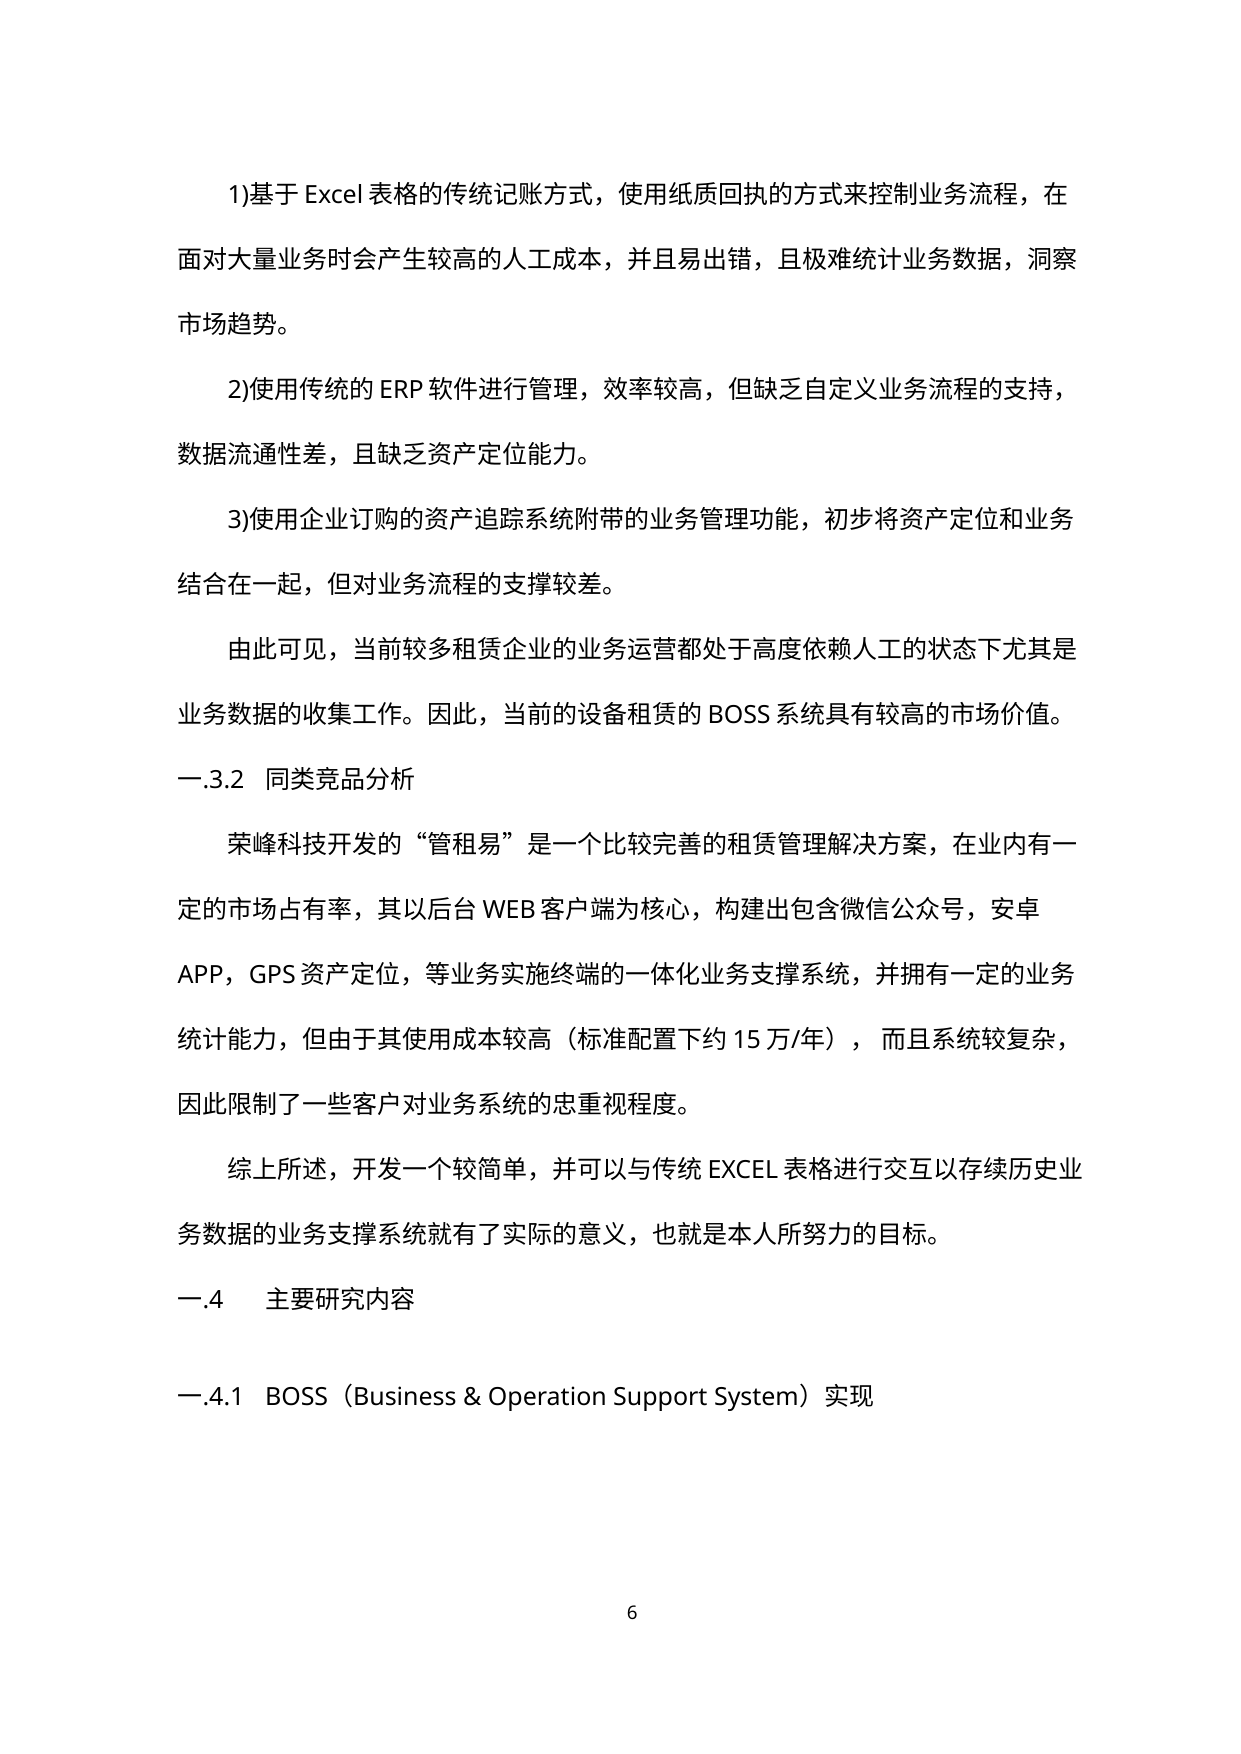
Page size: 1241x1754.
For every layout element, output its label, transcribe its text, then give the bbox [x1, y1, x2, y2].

text 主要研究内容 [177, 1265, 1087, 1330]
text 3)使用企业订购的资产追踪系统附带的业务管理功能，初步将资产定位和业务结合在一起，但对业务流程的支撑较差。 [177, 485, 1087, 615]
text BOSS（Business & Operation Support System）实现 [177, 1362, 1087, 1427]
text 由此可见，当前较多租赁企业的业务运营都处于高度依赖人工的状态下尤其是业务数据的收集工作。因此，当前的设备租赁的BOSS系统具有较高的市场价值。 [177, 615, 1087, 745]
text 综上所述，开发一个较简单，并可以与传统EXCEL表格进行交互以存续历史业务数据的业务支撑系统就有了实际的意义，也就是本人所努力的目标。 [177, 1135, 1087, 1265]
text 同类竞品分析 [177, 745, 1087, 810]
text 2)使用传统的ERP软件进行管理，效率较高，但缺乏自定义业务流程的支持，数据流通性差，且缺乏资产定位能力。 [177, 355, 1087, 485]
text 1)基于Excel表格的传统记账方式，使用纸质回执的方式来控制业务流程，在面对大量业务时会产生较高的人工成本，并且易出错，且极难统计业务数据，洞察市场趋势。 [177, 160, 1087, 355]
text 荣峰科技开发的“管租易”是一个比较完善的租赁管理解决方案，在业内有一定的市场占有率，其以后台WEB客户端为核心，构建出包含微信公众号，安卓APP，GPS资产定位，等业务实施终端的一体化业务支撑系统，并拥有一定的业务统计能力，但由于其使用成本较高（标准配置下约15万/年）， 而且系统较复杂，因此限制了一些客户对业务系统的忠重视程度。 [177, 810, 1087, 1135]
